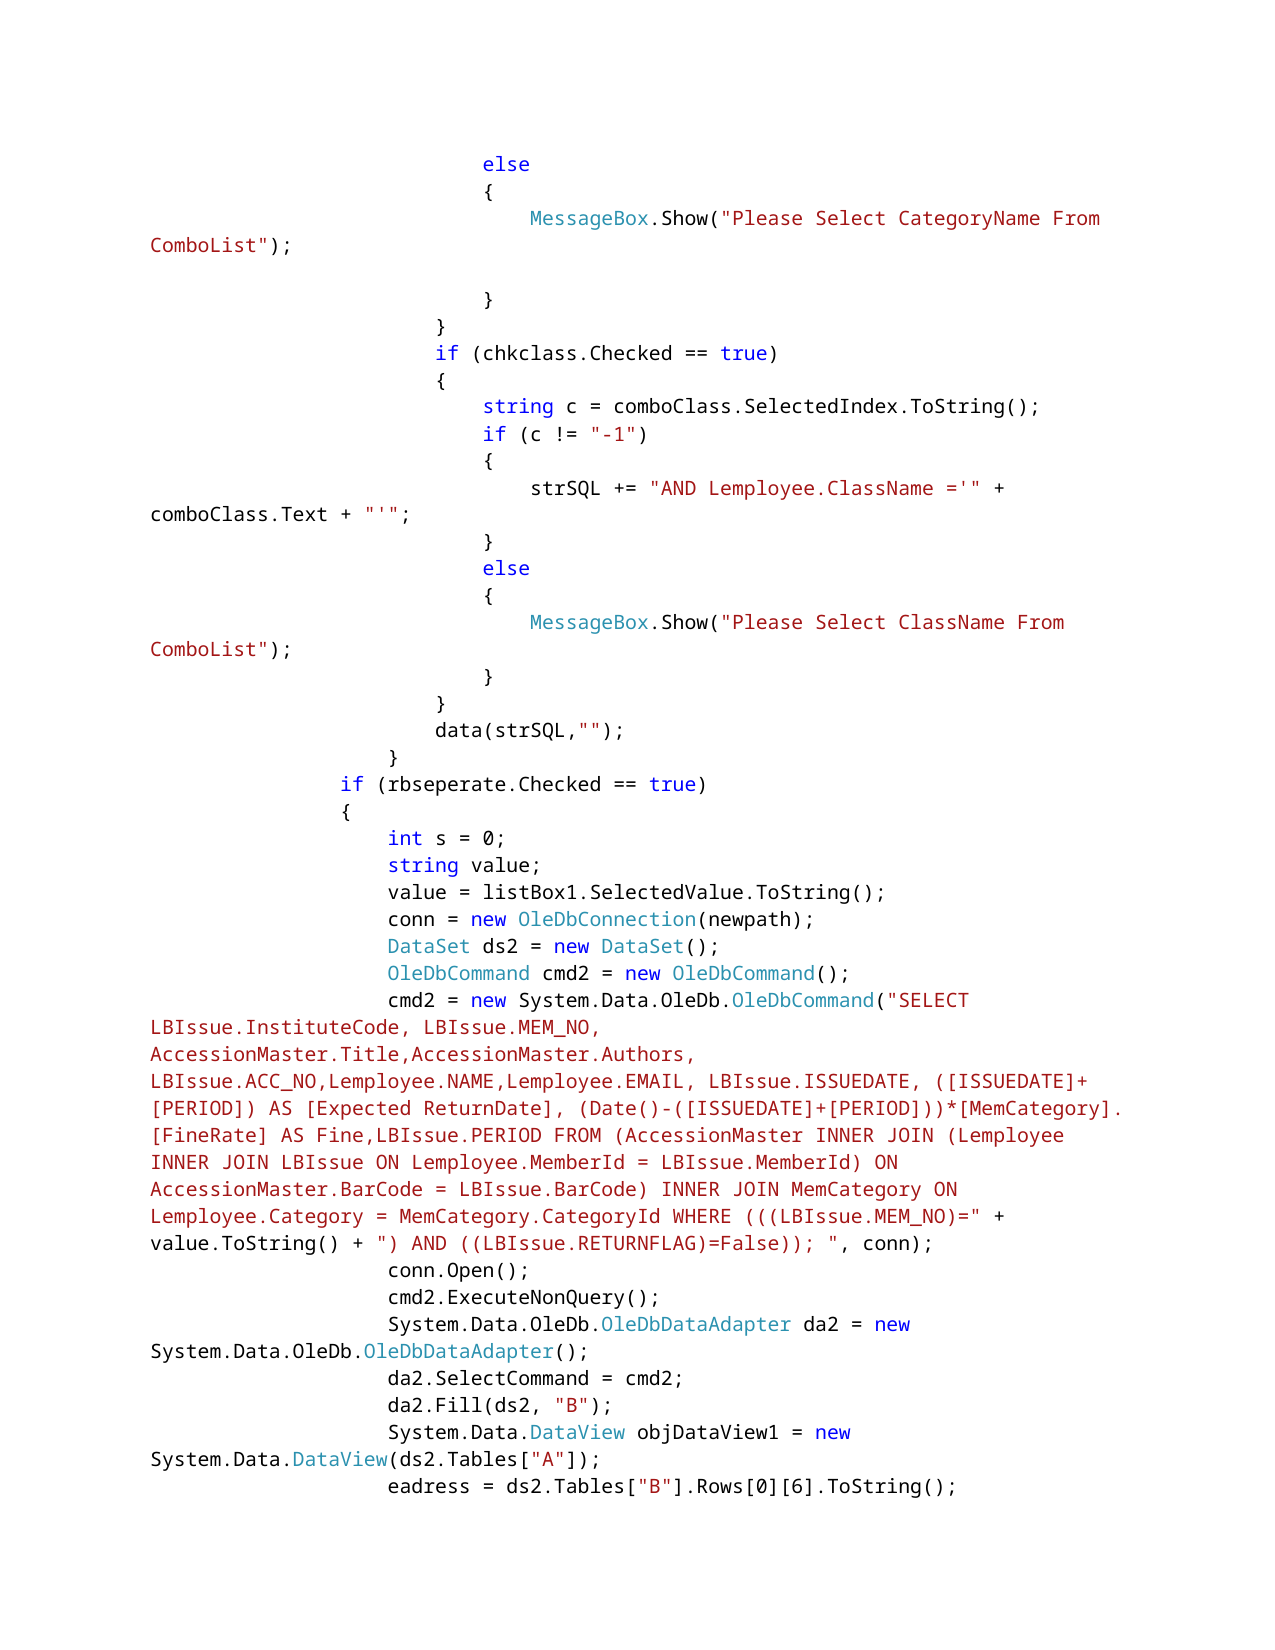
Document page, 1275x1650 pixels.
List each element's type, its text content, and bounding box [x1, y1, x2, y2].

text int s = 0; [150, 824, 1125, 851]
text strSQL += "AND Lemployee.ClassName ='" + comboClass.Text + "'"; [150, 474, 1125, 528]
text { [150, 447, 1125, 474]
text string value; [150, 851, 1125, 878]
text } [150, 312, 1125, 339]
text value = listBox1.SelectedValue.ToString(); [150, 878, 1125, 905]
text conn.Open(); [150, 1256, 1125, 1283]
text string c = comboClass.SelectedIndex.ToString(); [150, 393, 1125, 420]
text MessageBox.Show("Please Select ClassName From ComboList"); [150, 609, 1125, 663]
text { [150, 366, 1125, 393]
text } [150, 689, 1125, 717]
text } [150, 285, 1125, 312]
text MessageBox.Show("Please Select CategoryName From ComboList"); [150, 204, 1125, 258]
text } [150, 528, 1125, 555]
text cmd2.ExecuteNonQuery(); [150, 1283, 1125, 1310]
text { [150, 177, 1125, 204]
text } [150, 663, 1125, 689]
text { [150, 797, 1125, 824]
text if (chkclass.Checked == true) [150, 339, 1125, 366]
text data(strSQL,""); [150, 717, 1125, 743]
text cmd2 = new System.Data.OleDb.OleDbCommand("SELECT LBIssue.InstituteCode, LBIssue.MEM_NO, AccessionMaster.Title,AccessionMaster.Authors, LBIssue.ACC_NO,Lemployee.NAME,Lemployee.EMAIL, LBIssue.ISSUEDATE, ([ISSUEDATE]+[PERIOD]) AS [Expected ReturnDate], (Date()-([ISSUEDATE]+[PERIOD]))*[MemCategory].[FineRate] AS Fine,LBIssue.PERIOD FROM (AccessionMaster INNER JOIN (Lemployee INNER JOIN LBIssue ON Lemployee.MemberId = LBIssue.MemberId) ON AccessionMaster.BarCode = LBIssue.BarCode) INNER JOIN MemCategory ON Lemployee.Category = MemCategory.CategoryId WHERE (((LBIssue.MEM_NO)=" + value.ToString() + ") AND ((LBIssue.RETURNFLAG)=False)); ", conn); [150, 986, 1125, 1256]
text { [150, 582, 1125, 609]
text eadress = ds2.Tables["B"].Rows[0][6].ToString(); [150, 1472, 1125, 1499]
text System.Data.OleDb.OleDbDataAdapter da2 = new System.Data.OleDb.OleDbDataAdapter(); [150, 1310, 1125, 1364]
text else [150, 150, 1125, 177]
text System.Data.DataView objDataView1 = new System.Data.DataView(ds2.Tables["A"]); [150, 1418, 1125, 1472]
text da2.Fill(ds2, "B"); [150, 1391, 1125, 1418]
text } [150, 743, 1125, 771]
text if (c != "-1") [150, 420, 1125, 447]
text else [150, 555, 1125, 582]
text if (rbseperate.Checked == true) [150, 771, 1125, 797]
text conn = new OleDbConnection(newpath); [150, 905, 1125, 932]
text da2.SelectCommand = cmd2; [150, 1364, 1125, 1391]
text DataSet ds2 = new DataSet(); [150, 932, 1125, 959]
text OleDbCommand cmd2 = new OleDbCommand(); [150, 959, 1125, 986]
